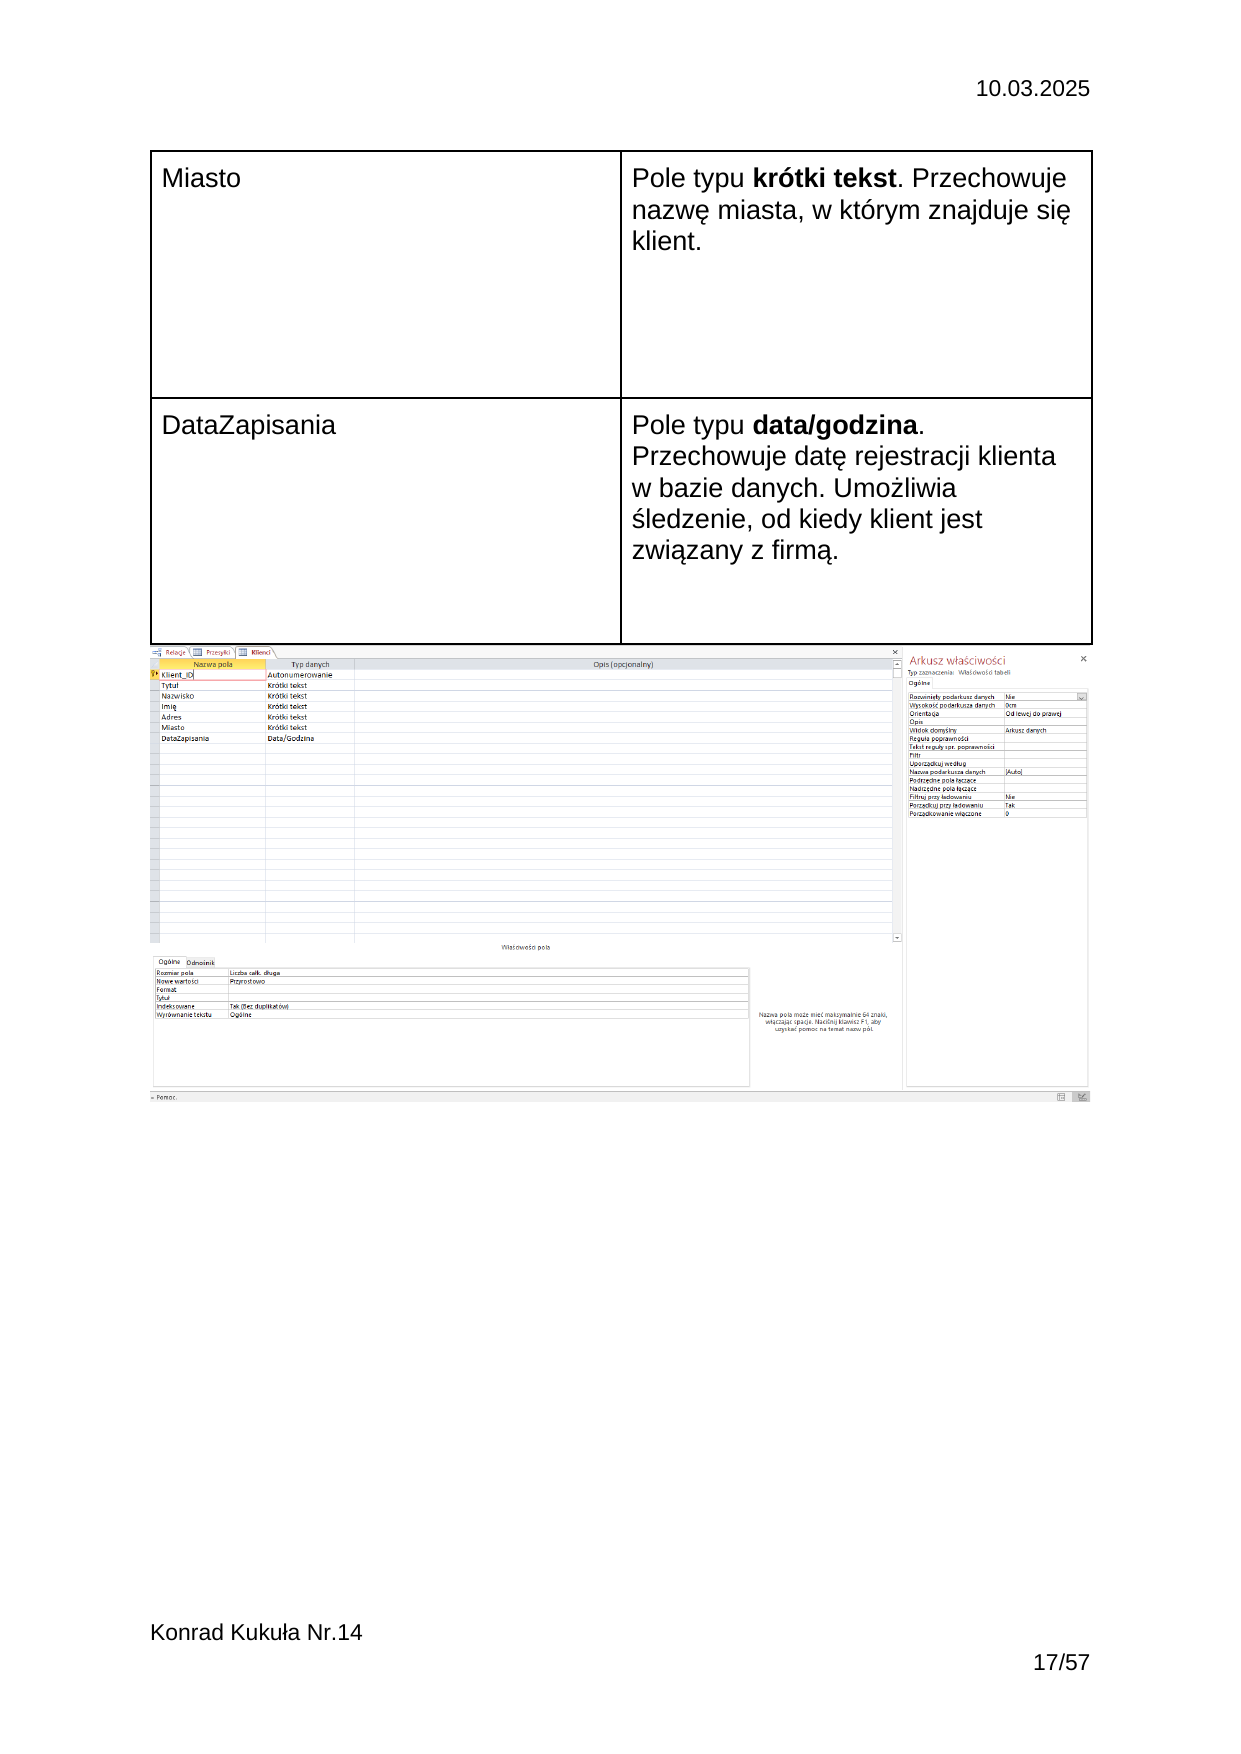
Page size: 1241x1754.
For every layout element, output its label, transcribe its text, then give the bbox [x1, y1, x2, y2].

table_cell Miasto [152, 152, 620, 397]
table_cell Pole typu krótki tekst. Przechowuje nazwę miasta, w którym znajduje się klient. [622, 152, 1091, 397]
picture [150, 645, 1091, 1102]
table_cell DataZapisania [152, 399, 620, 643]
table_cell Pole typu data/godzina. Przechowuje datę rejestracji klienta w bazie danych. Umożliwia śledzenie, od kiedy klient jest związany z firmą. [622, 399, 1091, 643]
